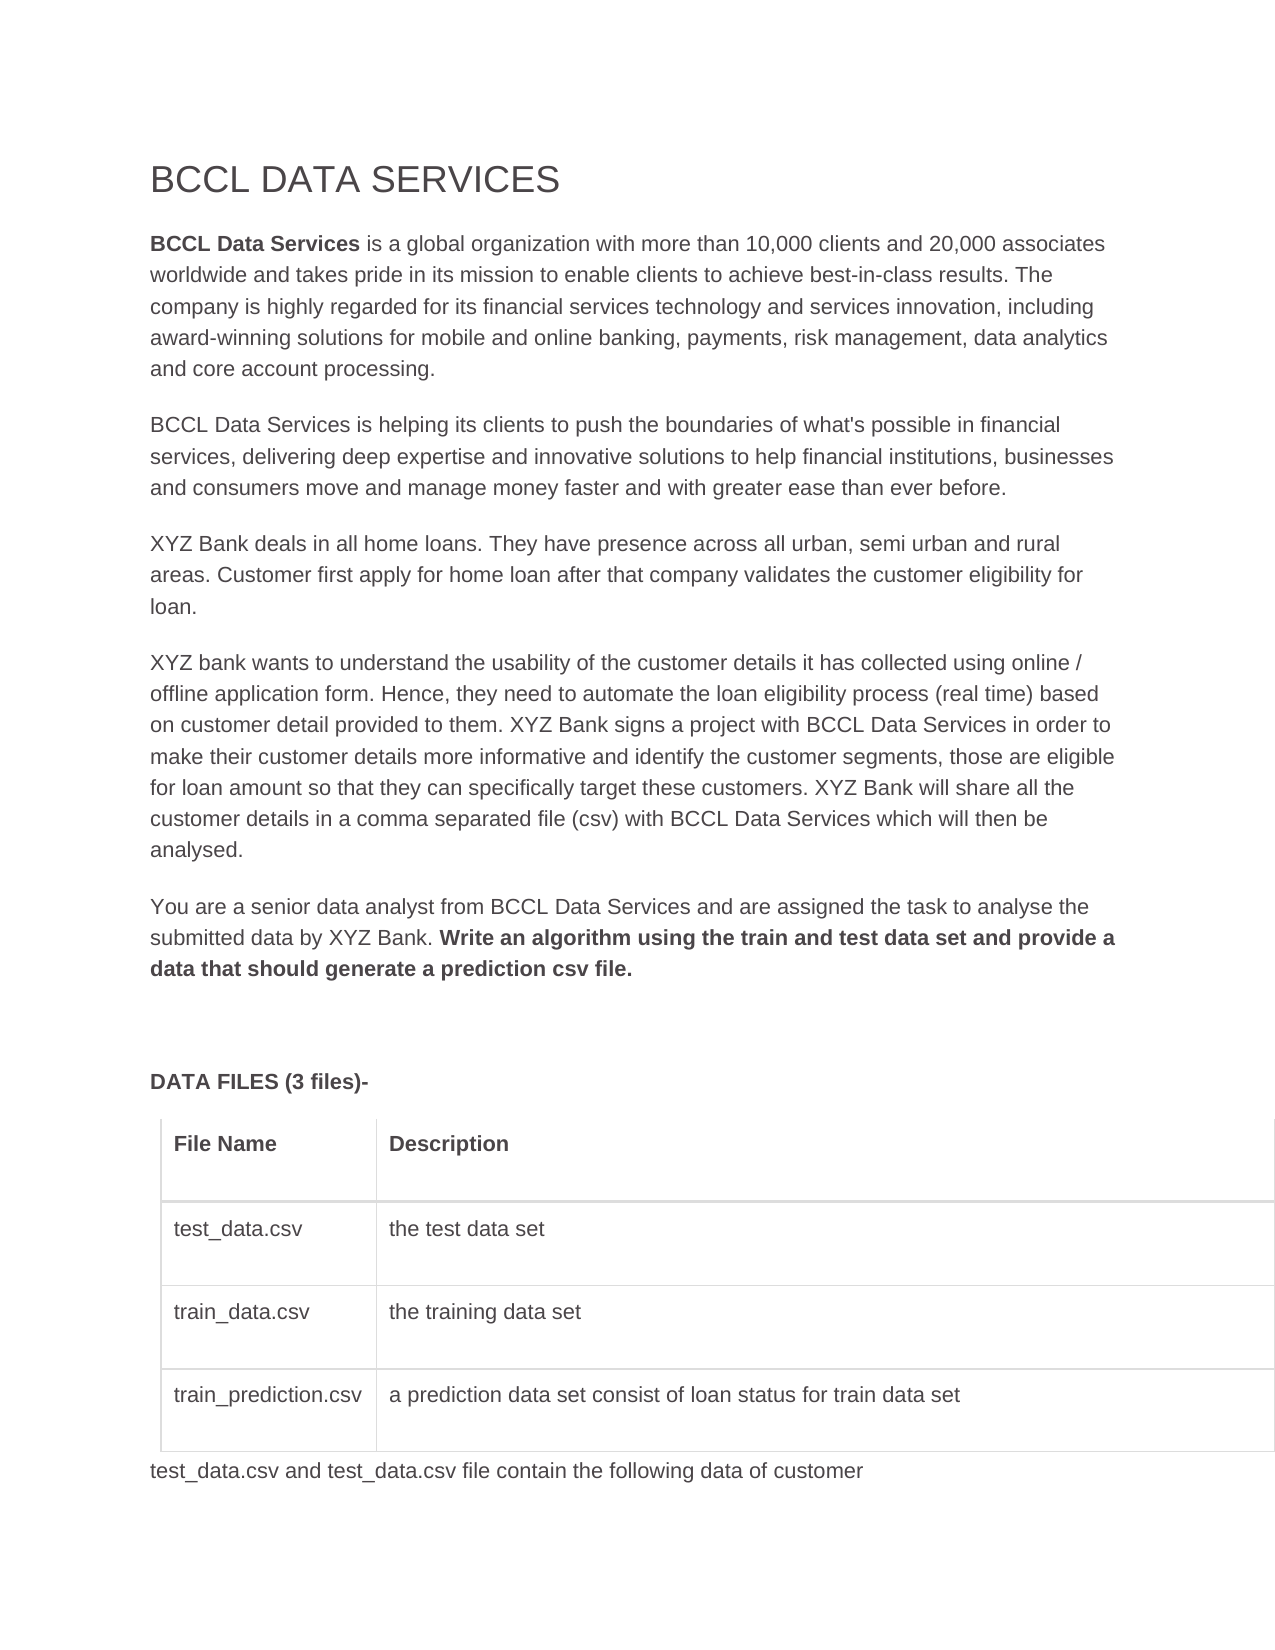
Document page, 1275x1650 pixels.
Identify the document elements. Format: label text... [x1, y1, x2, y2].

text XYZ Bank deals in all home loans. They have presence across all urban, semi urban and rural areas. Customer first apply for home loan after that company validates the customer eligibility for loan. [150, 525, 1125, 619]
table_cell train_data.csv [162, 1286, 376, 1368]
table_cell train_prediction.csv [162, 1370, 376, 1451]
table_header File Name [162, 1119, 376, 1200]
text DATA FILES (3 files)- [150, 1062, 1125, 1094]
table_cell test_data.csv [162, 1203, 376, 1285]
table_cell the training data set [377, 1286, 1274, 1368]
text test_data.csv and test_data.csv file contain the following data of customer [150, 1452, 1125, 1484]
text BCCL Data Services is a global organization with more than 10,000 clients and 20,000 associates worldwide and takes pride in its mission to enable clients to achieve best-in-class results. The company is highly regarded for its financial services technology and services innovation, including award-winning solutions for mobile and online banking, payments, risk management, data analytics and core account processing. [150, 225, 1125, 381]
text BCCL Data Services is helping its clients to push the boundaries of what's possible in financial services, delivering deep expertise and innovative solutions to help financial institutions, businesses and consumers move and manage money faster and with greater ease than ever before. [150, 406, 1125, 500]
table_cell the test data set [377, 1203, 1274, 1285]
table_cell a prediction data set consist of loan status for train data set [377, 1370, 1274, 1451]
text BCCL DATA SERVICES [150, 150, 1125, 200]
text You are a senior data analyst from BCCL Data Services and are assigned the task to analyse the submitted data by XYZ Bank. Write an algorithm using the train and test data set and provide a data that should generate a prediction csv file. [150, 887, 1125, 981]
text XYZ bank wants to understand the usability of the customer details it has collected using online / offline application form. Hence, they need to automate the loan eligibility process (real time) based on customer detail provided to them. XYZ Bank signs a project with BCCL Data Services in order to make their customer details more informative and identify the customer segments, those are eligible for loan amount so that they can specifically target these customers. XYZ Bank will share all the customer details in a comma separated file (csv) with BCCL Data Services which will then be analysed. [150, 644, 1125, 862]
table_header Description [377, 1119, 1274, 1200]
